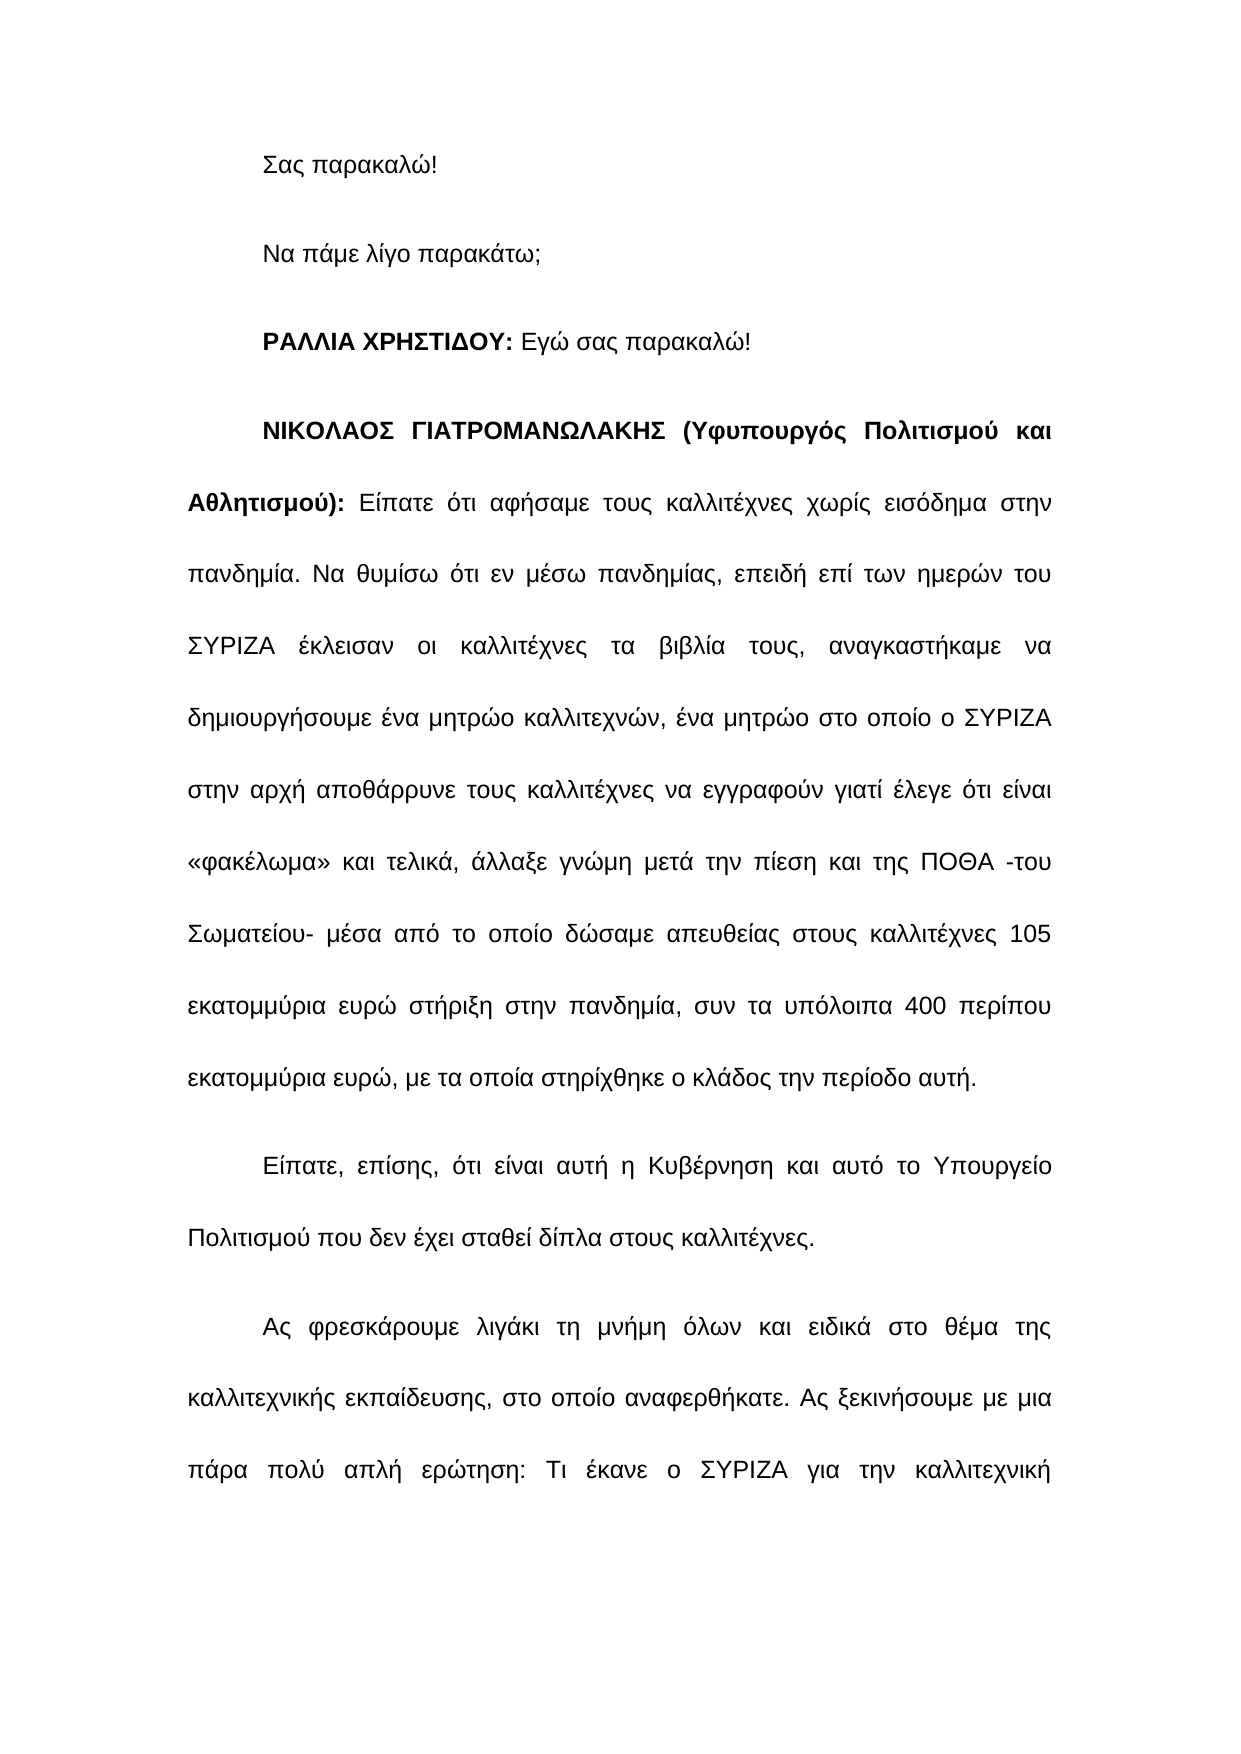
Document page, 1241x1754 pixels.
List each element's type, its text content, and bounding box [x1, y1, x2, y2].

text Να πάμε λίγο παρακάτω; [187, 238, 1053, 267]
text Σας παρακαλώ! [187, 150, 1053, 179]
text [187, 1311, 1053, 1484]
text ΡΑΛΛΙΑ ΧΡΗΣΤΙΔΟΥ: Εγώ σας παρακαλώ! [187, 327, 1053, 356]
text Είπατε, επίσης, ότι είναι αυτή η Κυβέρνηση και αυτό το Υπουργείο Πολιτισμού που δεν έχει σταθεί δίπλα στους καλλιτέχνες. [187, 1151, 1053, 1252]
text ΝΙΚΟΛΑOΣ ΓΙΑΤΡΟΜΑΝΩΛΑΚΗΣ (Υφυπουργός Πολιτισμού και Αθλητισμού): Είπατε ότι αφήσαμε τους καλλιτέχνες χωρίς εισόδημα στην πανδημία. Να θυμίσω ότι εν μέσω πανδημίας, επειδή επί των ημερών του ΣΥΡΙΖΑ έκλεισαν οι καλλιτέχνες τα βιβλία τους, αναγκαστήκαμε να δημιουργήσουμε ένα μητρώο καλλιτεχνών, ένα μητρώο στο οποίο ο ΣΥΡΙΖΑ στην αρχή αποθάρρυνε τους καλλιτέχνες να εγγραφούν γιατί έλεγε ότι είναι «φακέλωμα» και τελικά, άλλαξε γνώμη μετά την πίεση και της ΠΟΘΑ -του Σωματείου- μέσα από το οποίο δώσαμε απευθείας στους καλλιτέχνες 105 εκατομμύρια ευρώ στήριξη στην πανδημία, συν τα υπόλοιπα 400 περίπου εκατομμύρια ευρώ, με τα οποία στηρίχθηκε ο κλάδος την περίοδο αυτή. [187, 416, 1053, 1091]
